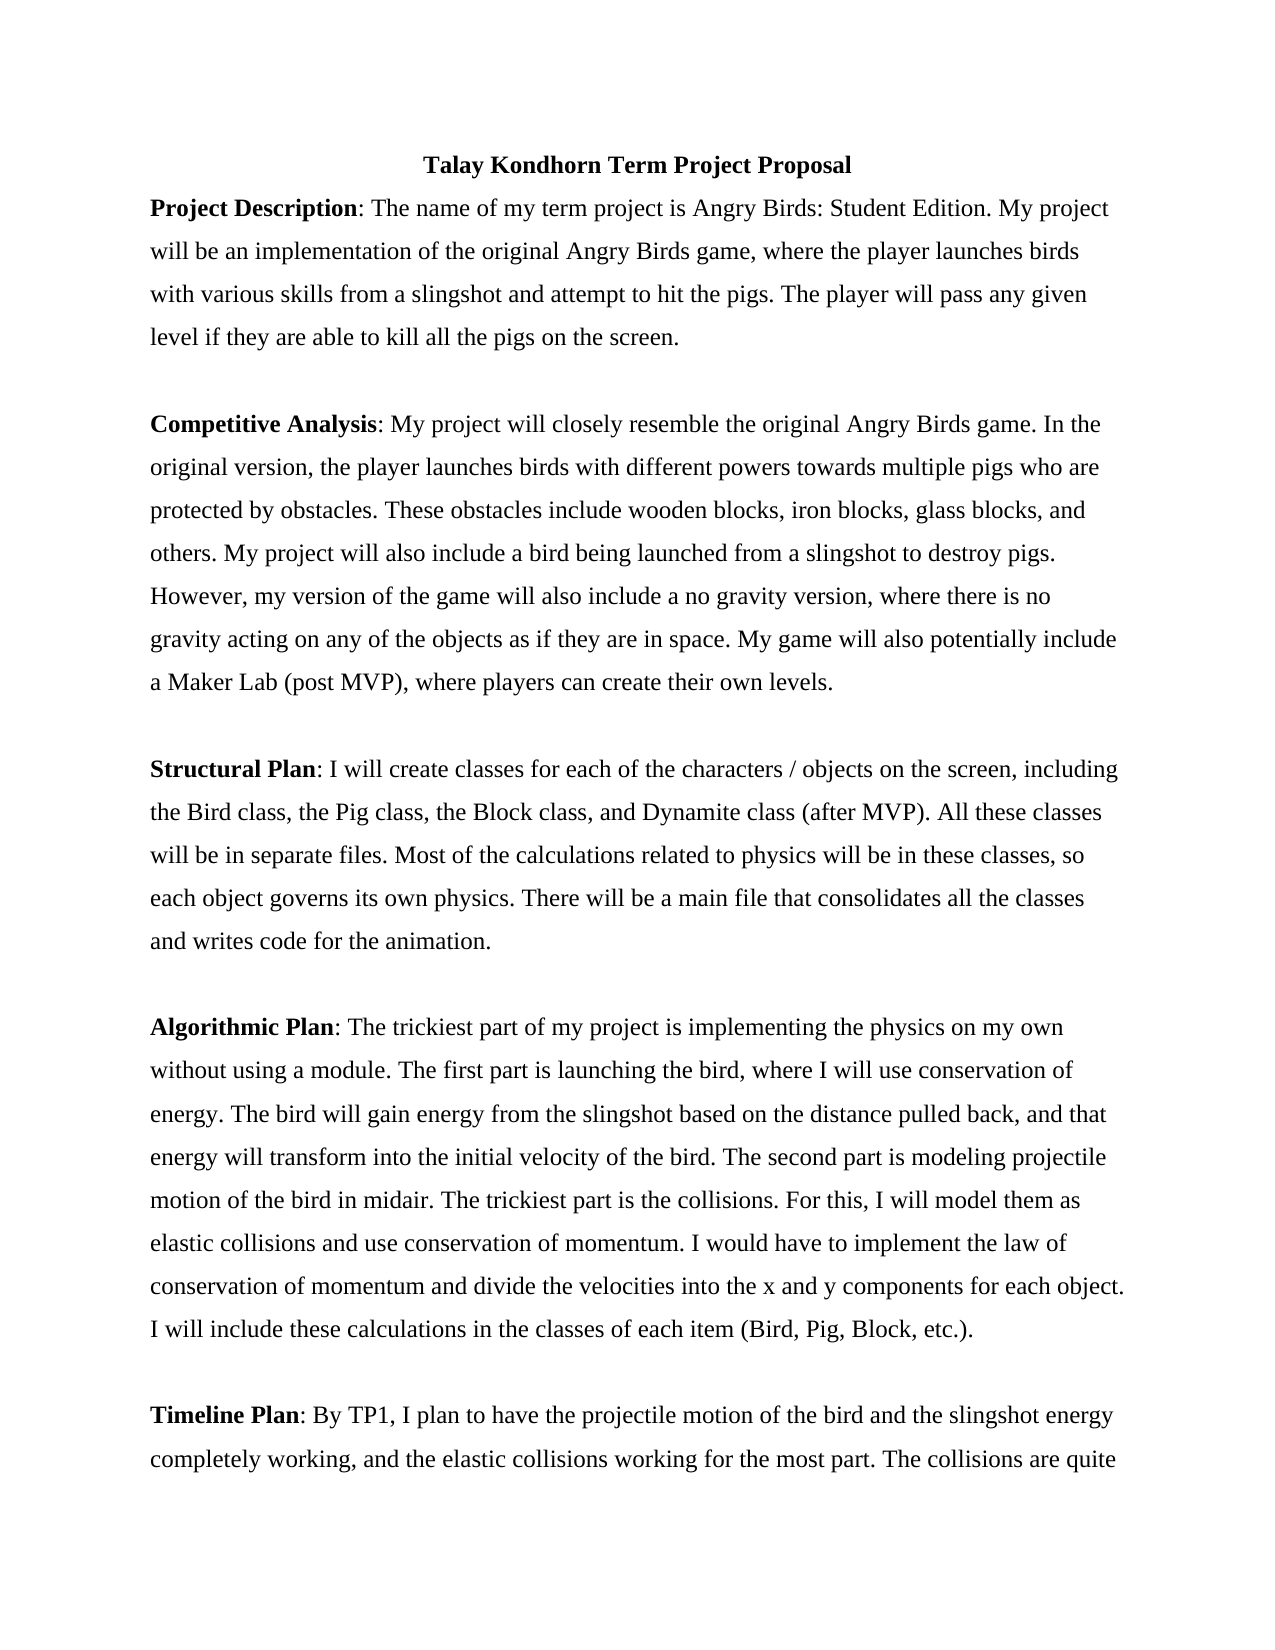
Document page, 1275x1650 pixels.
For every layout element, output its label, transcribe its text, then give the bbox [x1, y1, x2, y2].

text Talay Kondhorn Term Project Proposal [150, 150, 1125, 179]
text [150, 1401, 1125, 1472]
text Structural Plan: I will create classes for each of the characters / objects on the screen, including the Bird class, the Pig class, the Block class, and Dynamite class (after MVP). All these classes will be in separate files. Most of the calculations related to physics will be in these classes, so each object governs its own physics. There will be a main file that consolidates all the classes and writes code for the animation. [150, 754, 1125, 955]
text Project Description: The name of my term project is Angry Birds: Student Edition. My project will be an implementation of the original Angry Birds game, where the player launches birds with various skills from a slingshot and attempt to hit the pigs. The player will pass any given level if they are able to kill all the pigs on the screen. [150, 193, 1125, 351]
text Competitive Analysis: My project will closely resemble the original Angry Birds game. In the original version, the player launches birds with different powers towards multiple pigs who are protected by obstacles. These obstacles include wooden blocks, iron blocks, glass blocks, and others. My project will also include a bird being launched from a slingshot to destroy pigs. However, my version of the game will also include a no gravity version, where there is no gravity acting on any of the objects as if they are in space. My game will also potentially include a Maker Lab (post MVP), where players can create their own levels. [150, 409, 1125, 696]
text Algorithmic Plan: The trickiest part of my project is implementing the physics on my own without using a module. The first part is launching the bird, where I will use conservation of energy. The bird will gain energy from the slingshot based on the distance pulled back, and that energy will transform into the initial velocity of the bird. The second part is modeling projectile motion of the bird in midair. The trickiest part is the collisions. For this, I will model them as elastic collisions and use conservation of momentum. I would have to implement the law of conservation of momentum and divide the velocities into the x and y components for each object. I will include these calculations in the classes of each item (Bird, Pig, Block, etc.). [150, 1012, 1125, 1343]
